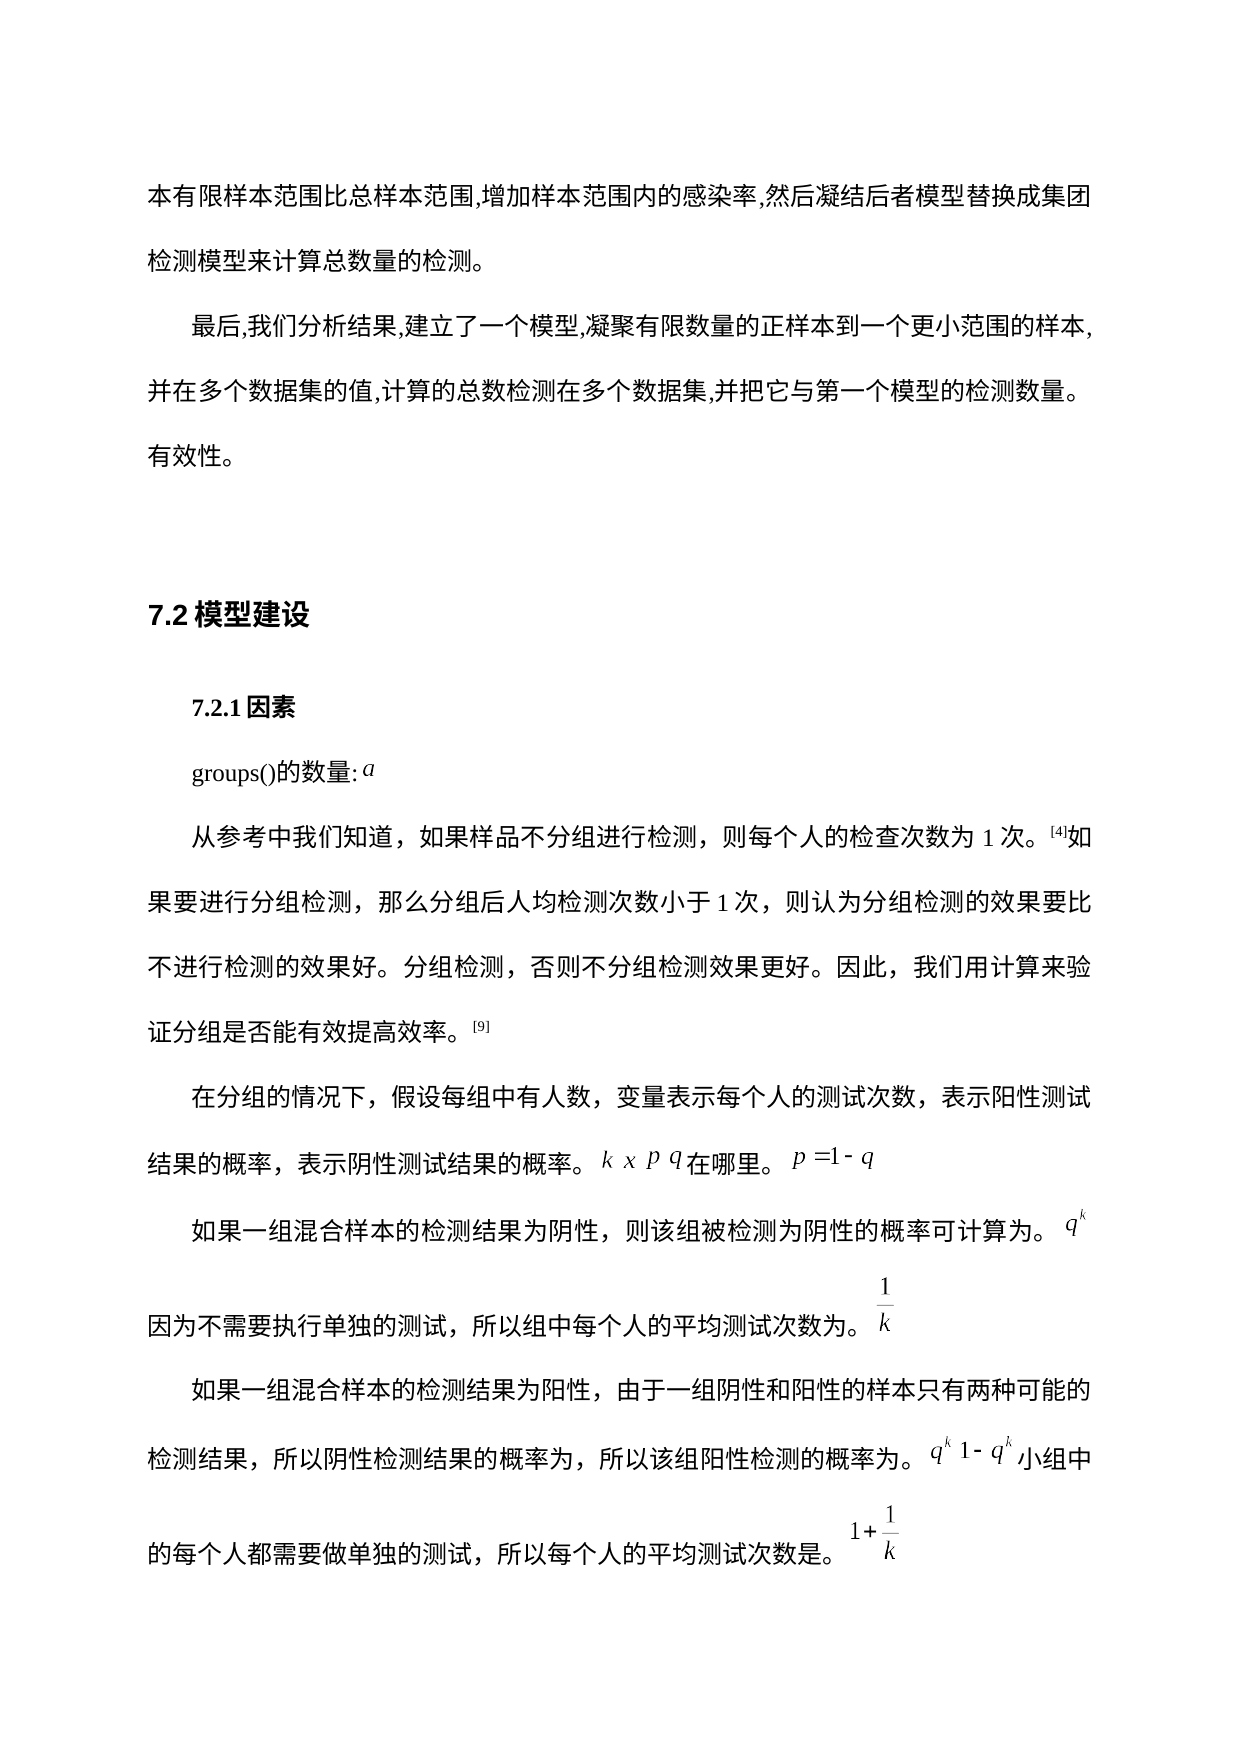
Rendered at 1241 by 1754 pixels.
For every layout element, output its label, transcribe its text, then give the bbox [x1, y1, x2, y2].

list 7.2.1因素 [191, 673, 1093, 738]
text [148, 162, 1093, 292]
text 如果一组混合样本的检测结果为阳性，由于一组阴性和阳性的样本只有两种可能的检测结果，所以阴性检测结果的概率为，所以该组阳性检测的概率为。小组中的每个人都需要做单独的测试，所以每个人的平均测试次数是。 [148, 1356, 1093, 1583]
text 从参考中我们知道，如果样品不分组进行检测，则每个人的检查次数为1次。[4]如果要进行分组检测，那么分组后人均检测次数小于1次，则认为分组检测的效果要比不进行检测的效果好。分组检测，否则不分组检测效果更好。因此，我们用计算来验证分组是否能有效提高效率。[9] [148, 803, 1093, 1063]
subtitle 7.2模型建设 [148, 580, 1093, 645]
text 最后,我们分析结果,建立了一个模型,凝聚有限数量的正样本到一个更小范围的样本,并在多个数据集的值,计算的总数检测在多个数据集,并把它与第一个模型的检测数量。有效性。 [148, 292, 1093, 487]
text 如果一组混合样本的检测结果为阴性，则该组被检测为阴性的概率可计算为。因为不需要执行单独的测试，所以组中每个人的平均测试次数为。 [148, 1193, 1093, 1356]
text 在分组的情况下，假设每组中有人数，变量表示每个人的测试次数，表示阳性测试结果的概率，表示阴性测试结果的概率。在哪里。 [148, 1063, 1093, 1193]
text groups()的数量: [148, 738, 1093, 803]
